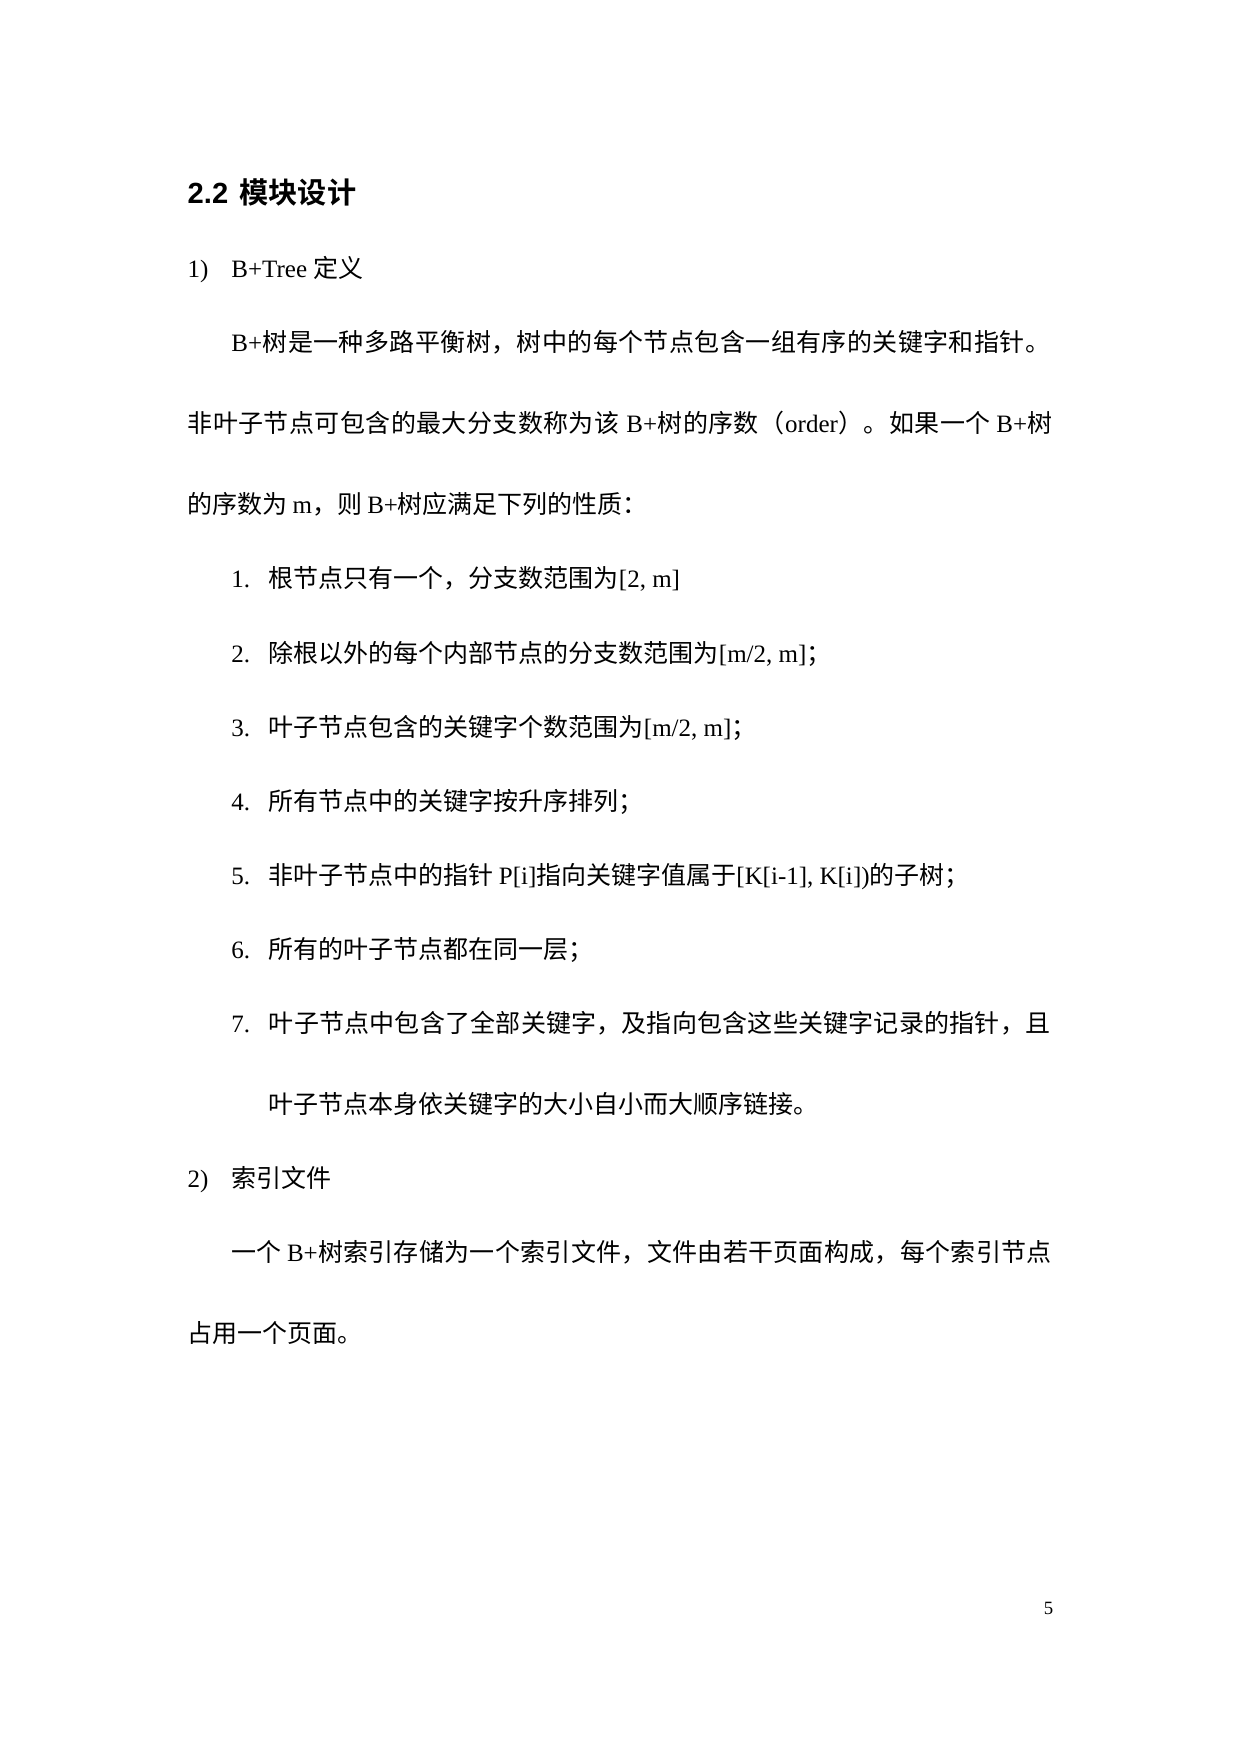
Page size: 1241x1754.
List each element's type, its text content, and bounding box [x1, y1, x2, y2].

text 一个B+树索引存储为一个索引文件，文件由若干页面构成，每个索引节点占用一个页面。 [187, 1218, 1053, 1364]
list 非叶子节点中的指针P[i]指向关键字值属于[K[i-1], K[i])的子树； [231, 841, 1053, 906]
text B+树是一种多路平衡树，树中的每个节点包含一组有序的关键字和指针。非叶子节点可包含的最大分支数称为该B+树的序数（order）。如果一个B+树的序数为m，则B+树应满足下列的性质： [187, 308, 1053, 536]
list 所有的叶子节点都在同一层； [231, 915, 1053, 980]
subtitle 模块设计 [187, 158, 1053, 223]
list 索引文件 [187, 1144, 1053, 1209]
list B+Tree 定义 [187, 234, 1053, 299]
list 根节点只有一个，分支数范围为[2, m] [231, 544, 1053, 609]
list 叶子节点包含的关键字个数范围为[m/2, m]； [231, 693, 1053, 758]
list 除根以外的每个内部节点的分支数范围为[m/2, m]； [231, 619, 1053, 684]
list 所有节点中的关键字按升序排列； [231, 767, 1053, 832]
list 叶子节点中包含了全部关键字，及指向包含这些关键字记录的指针，且叶子节点本身依关键字的大小自小而大顺序链接。 [231, 989, 1053, 1135]
